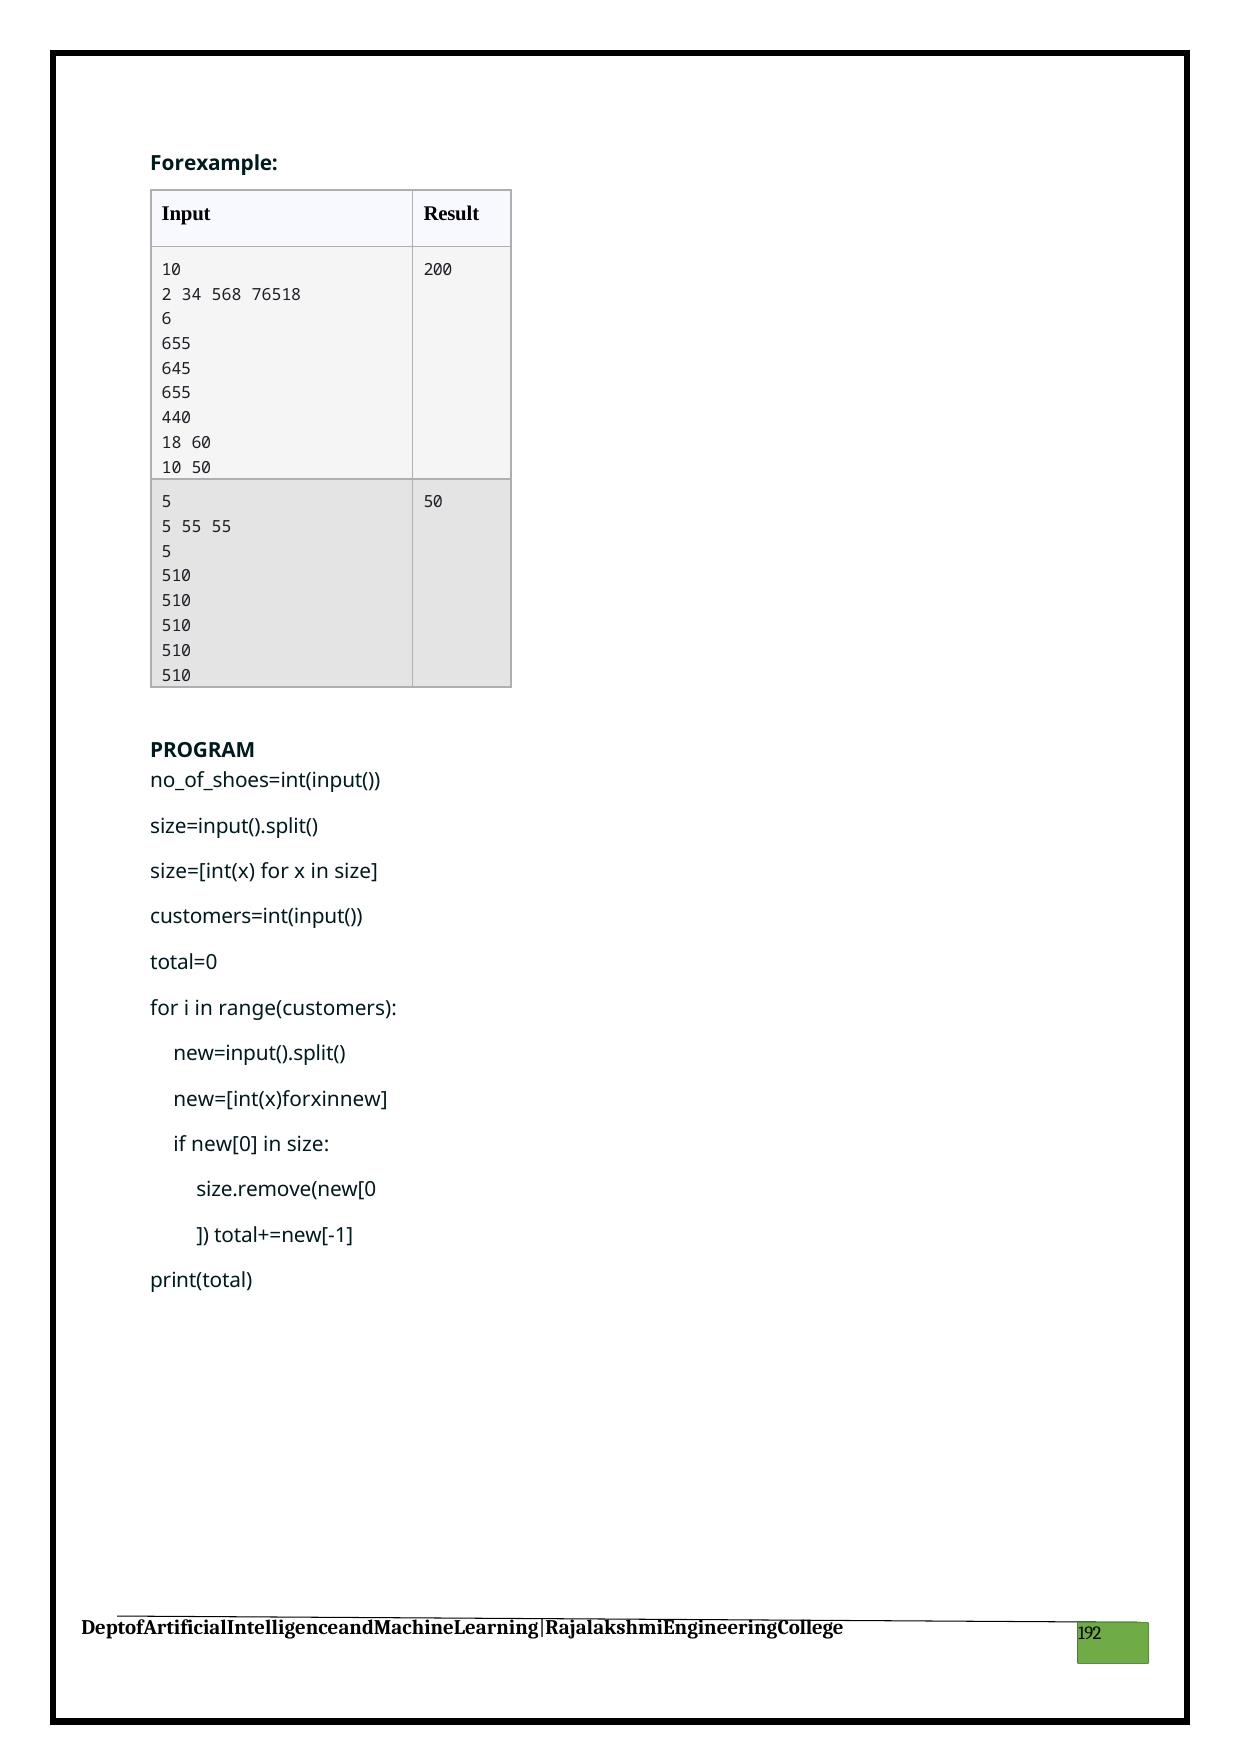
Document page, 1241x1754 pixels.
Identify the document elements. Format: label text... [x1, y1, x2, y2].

text print(total) [150, 1266, 1105, 1294]
table_header Input [152, 191, 412, 246]
subtitle PROGRAM [150, 735, 1105, 763]
table_cell 200 [413, 247, 510, 478]
table_cell 10 2 34 568 76518 6 655 645 655 440 18 60 10 50 [152, 247, 412, 478]
table_cell 5 5 55 55 5 510 510 510 510 510 [152, 480, 412, 686]
table_cell 50 [413, 480, 510, 686]
table_header Result [413, 191, 510, 246]
text size.remove(new[0]) total+=new[-1] [196, 1174, 378, 1248]
text no_of_shoes=int(input()) size=input().split() size=[int(x) for x in size] customers=int(input()) total=0 [150, 765, 402, 975]
text Forexample: [150, 148, 1105, 176]
text for i in range(customers): new=input().split() new=[int(x)forxinnew] if new[0] in size: [150, 993, 402, 1157]
